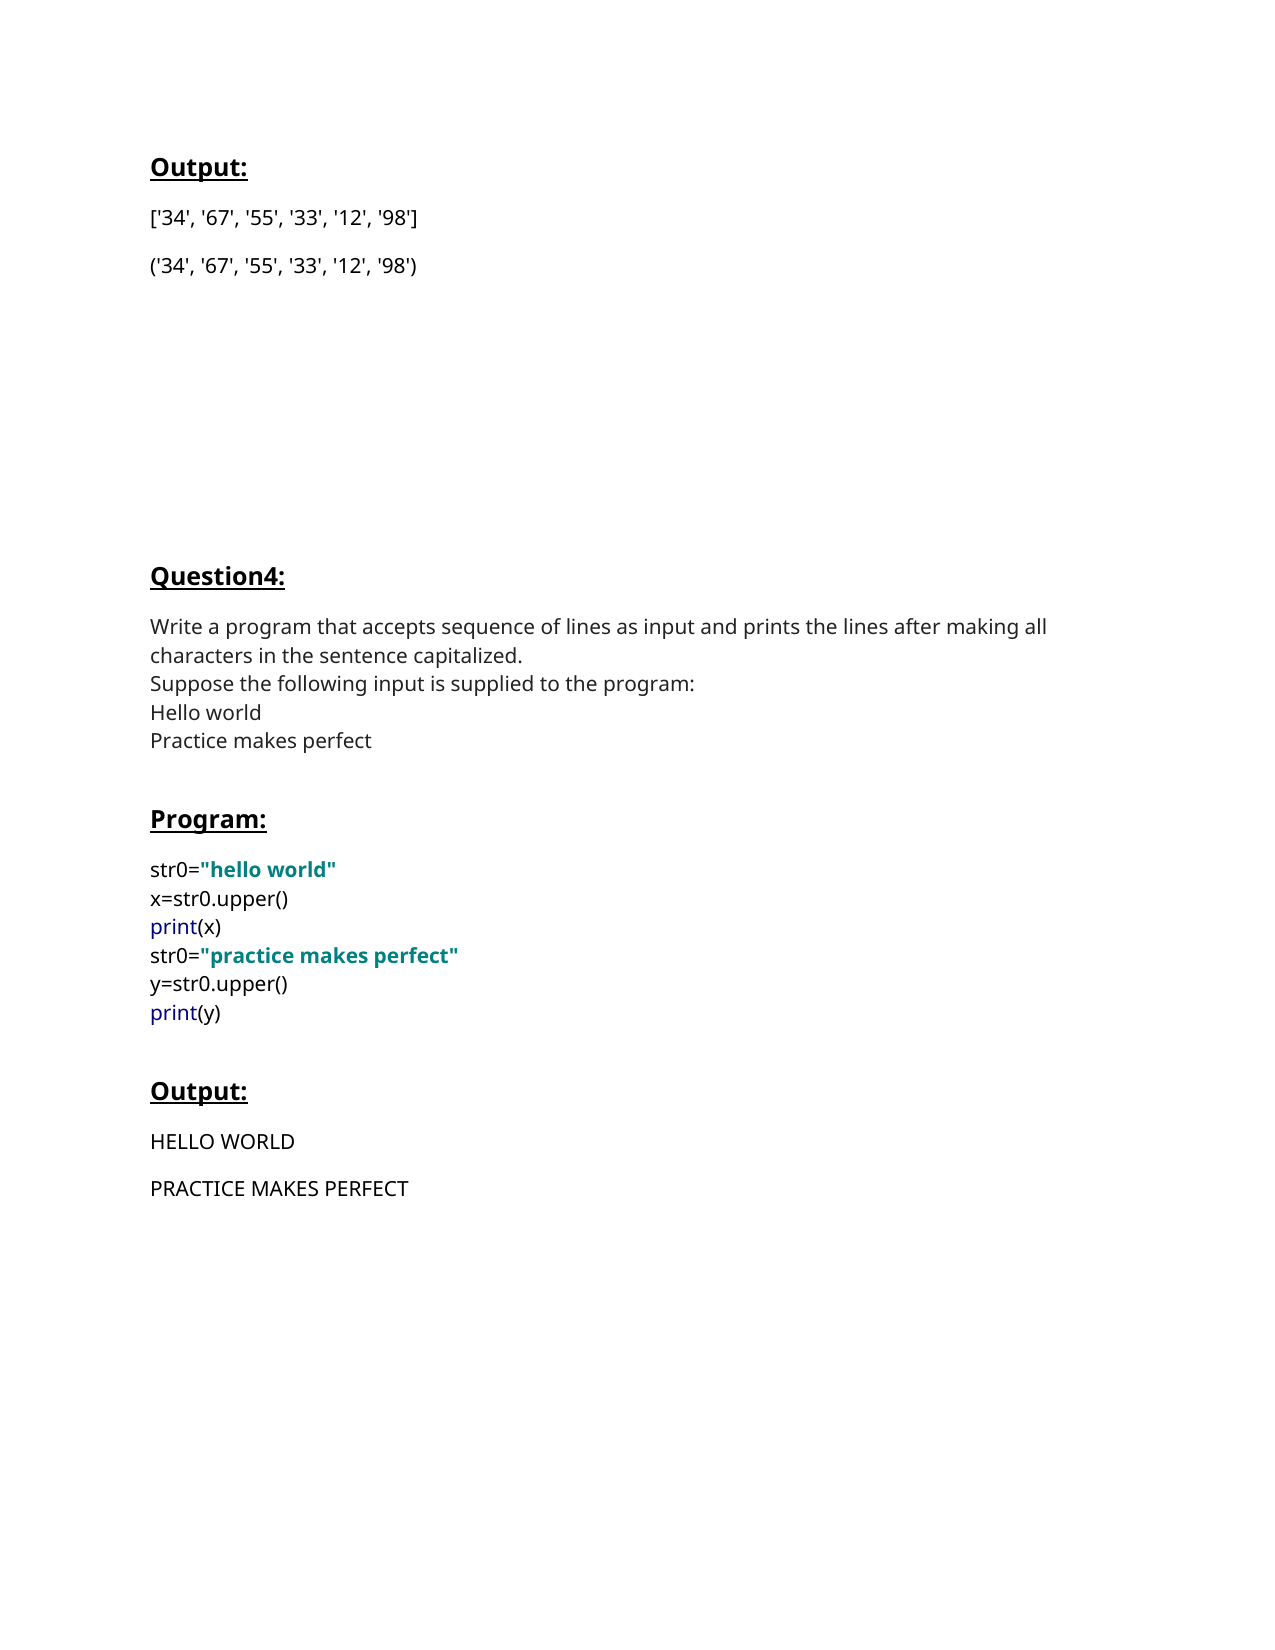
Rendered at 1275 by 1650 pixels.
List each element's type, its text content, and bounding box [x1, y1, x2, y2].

text Program: [150, 802, 1125, 836]
text str0="hello world" x=str0.upper() print(x) str0="practice makes perfect" y=str0.upper() print(y) [150, 855, 1125, 1026]
text ('34', '67', '55', '33', '12', '98') [150, 251, 1125, 279]
text HELLO WORLD [150, 1127, 1125, 1155]
text Practice makes perfect [150, 726, 1125, 755]
text Output: [150, 1073, 1125, 1107]
text PRACTICE MAKES PERFECT [150, 1174, 1125, 1202]
text Write a program that accepts sequence of lines as input and prints the lines after making all characters in the sentence capitalized. [150, 612, 1125, 669]
text Hello world [150, 698, 1125, 726]
text ['34', '67', '55', '33', '12', '98'] [150, 203, 1125, 232]
text Question4: [150, 559, 1125, 593]
text Output: [150, 150, 1125, 184]
text Suppose the following input is supplied to the program: [150, 669, 1125, 698]
